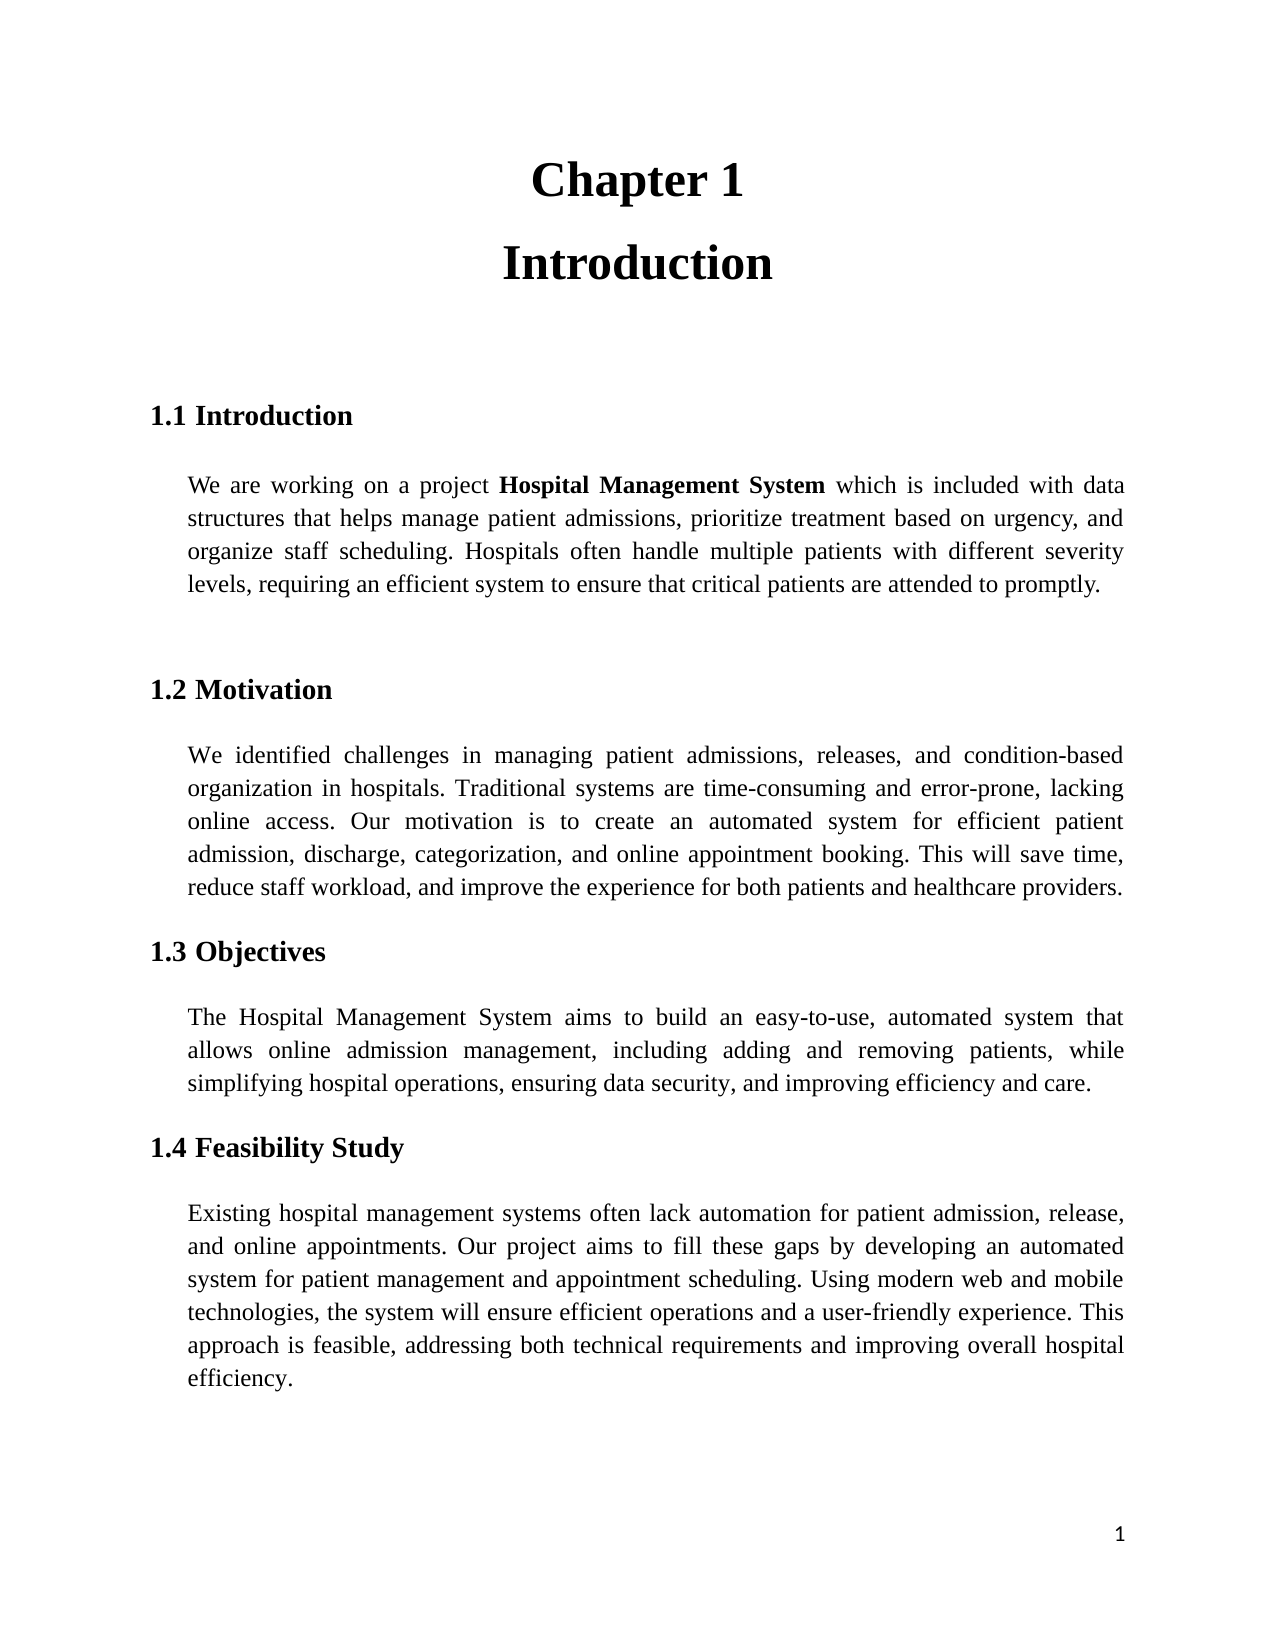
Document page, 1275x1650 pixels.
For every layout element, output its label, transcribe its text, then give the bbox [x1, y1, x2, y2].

list Objectives [150, 934, 1125, 968]
text Existing hospital management systems often lack automation for patient admission, release, and online appointments. Our project aims to fill these gaps by developing an automated system for patient management and appointment scheduling. Using modern web and mobile technologies, the system will ensure efficient operations and a user-friendly experience. This approach is feasible, addressing both technical requirements and improving overall hospital efficiency. [187, 1198, 1125, 1392]
text We identified challenges in managing patient admissions, releases, and condition-based organization in hospitals. Traditional systems are time-consuming and error-prone, lacking online access. Our motivation is to create an automated system for efficient patient admission, discharge, categorization, and online appointment booking. This will save time, reduce staff workload, and improve the experience for both patients and healthcare providers. [187, 740, 1125, 901]
text Introduction [150, 233, 1125, 290]
text Chapter 1 [150, 150, 1125, 207]
list Motivation [150, 672, 1125, 706]
list Introduction [150, 398, 1125, 432]
text The Hospital Management System aims to build an easy-to-use, automated system that allows online admission management, including adding and removing patients, while simplifying hospital operations, ensuring data security, and improving efficiency and care. [187, 1002, 1125, 1097]
list We are working on a project Hospital Management System which is included with data structures that helps manage patient admissions, prioritize treatment based on urgency, and organize staff scheduling. Hospitals often handle multiple patients with different severity levels, requiring an efficient system to ensure that critical patients are attended to promptly. [187, 470, 1125, 597]
list Feasibility Study [150, 1130, 1125, 1164]
